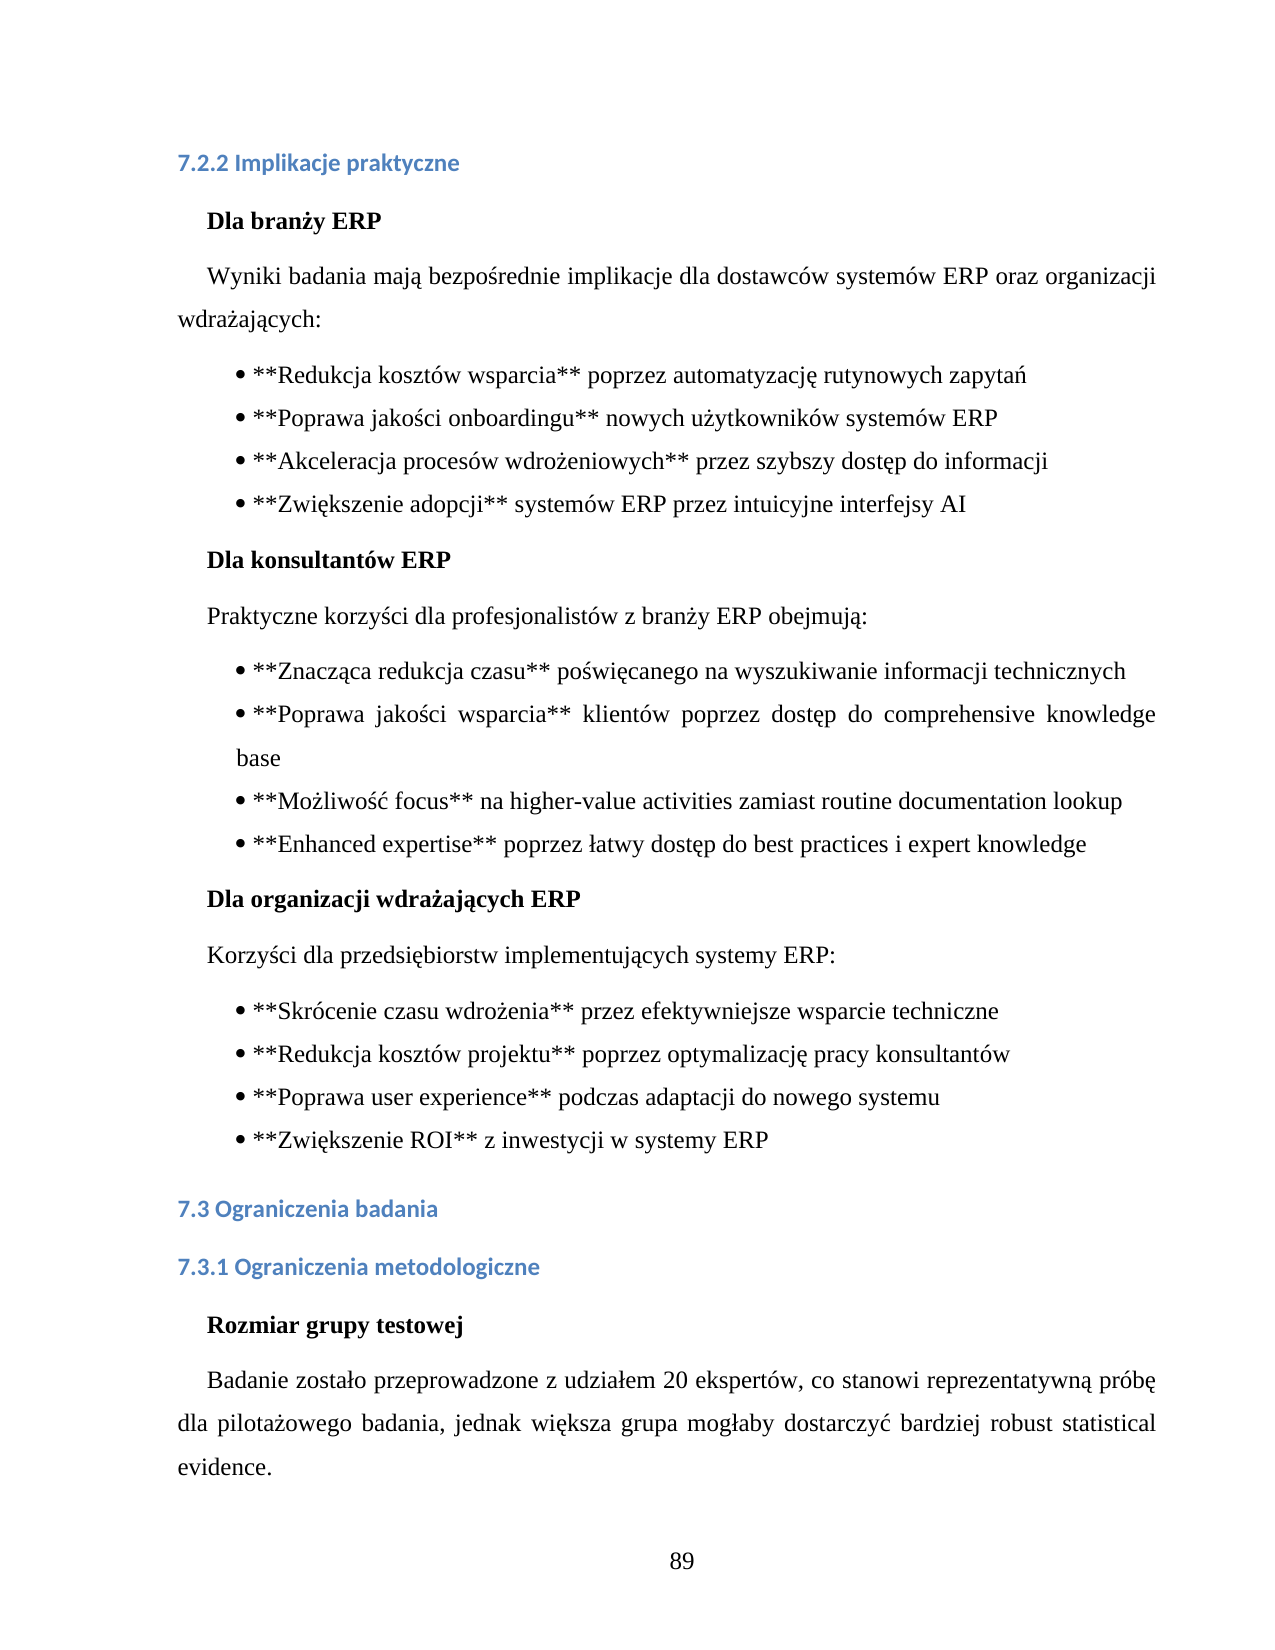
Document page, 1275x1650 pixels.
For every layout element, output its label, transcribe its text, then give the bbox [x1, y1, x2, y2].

text Badanie zostało przeprowadzone z udziałem 20 ekspertów, co stanowi reprezentatywną próbę dla pilotażowego badania, jednak większa grupa mogłaby dostarczyć bardziej robust statistical evidence. [177, 1365, 1157, 1480]
text Dla branży ERP [177, 206, 1157, 234]
list **Poprawa jakości onboardingu** nowych użytkowników systemów ERP [236, 403, 1157, 432]
list **Enhanced expertise** poprzez łatwy dostęp do best practices i expert knowledge [236, 829, 1157, 858]
list **Zwiększenie adopcji** systemów ERP przez intuicyjne interfejsy AI [236, 489, 1157, 518]
text Dla organizacji wdrażających ERP [177, 884, 1157, 913]
text Wyniki badania mają bezpośrednie implikacje dla dostawców systemów ERP oraz organizacji wdrażających: [177, 261, 1157, 333]
text Korzyści dla przedsiębiorstw implementujących systemy ERP: [177, 940, 1157, 969]
subtitle 7.3.1 Ograniczenia metodologiczne [177, 1252, 1157, 1282]
list **Znacząca redukcja czasu** poświęcanego na wyszukiwanie informacji technicznych [236, 656, 1157, 685]
subtitle 7.3 Ograniczenia badania [177, 1193, 1157, 1224]
list **Poprawa jakości wsparcia** klientów poprzez dostęp do comprehensive knowledge base [236, 699, 1157, 771]
list **Zwiększenie ROI** z inwestycji w systemy ERP [236, 1125, 1157, 1154]
text Rozmiar grupy testowej [177, 1310, 1157, 1338]
list **Akceleracja procesów wdrożeniowych** przez szybszy dostęp do informacji [236, 446, 1157, 475]
list **Redukcja kosztów wsparcia** poprzez automatyzację rutynowych zapytań [236, 360, 1157, 389]
list **Skrócenie czasu wdrożenia** przez efektywniejsze wsparcie techniczne [236, 996, 1157, 1024]
list **Poprawa user experience** podczas adaptacji do nowego systemu [236, 1082, 1157, 1111]
list **Redukcja kosztów projektu** poprzez optymalizację pracy konsultantów [236, 1039, 1157, 1068]
text Praktyczne korzyści dla profesjonalistów z branży ERP obejmują: [177, 601, 1157, 629]
text Dla konsultantów ERP [177, 545, 1157, 574]
list **Możliwość focus** na higher-value activities zamiast routine documentation lookup [236, 786, 1157, 814]
subtitle 7.2.2 Implikacje praktyczne [177, 148, 1157, 178]
